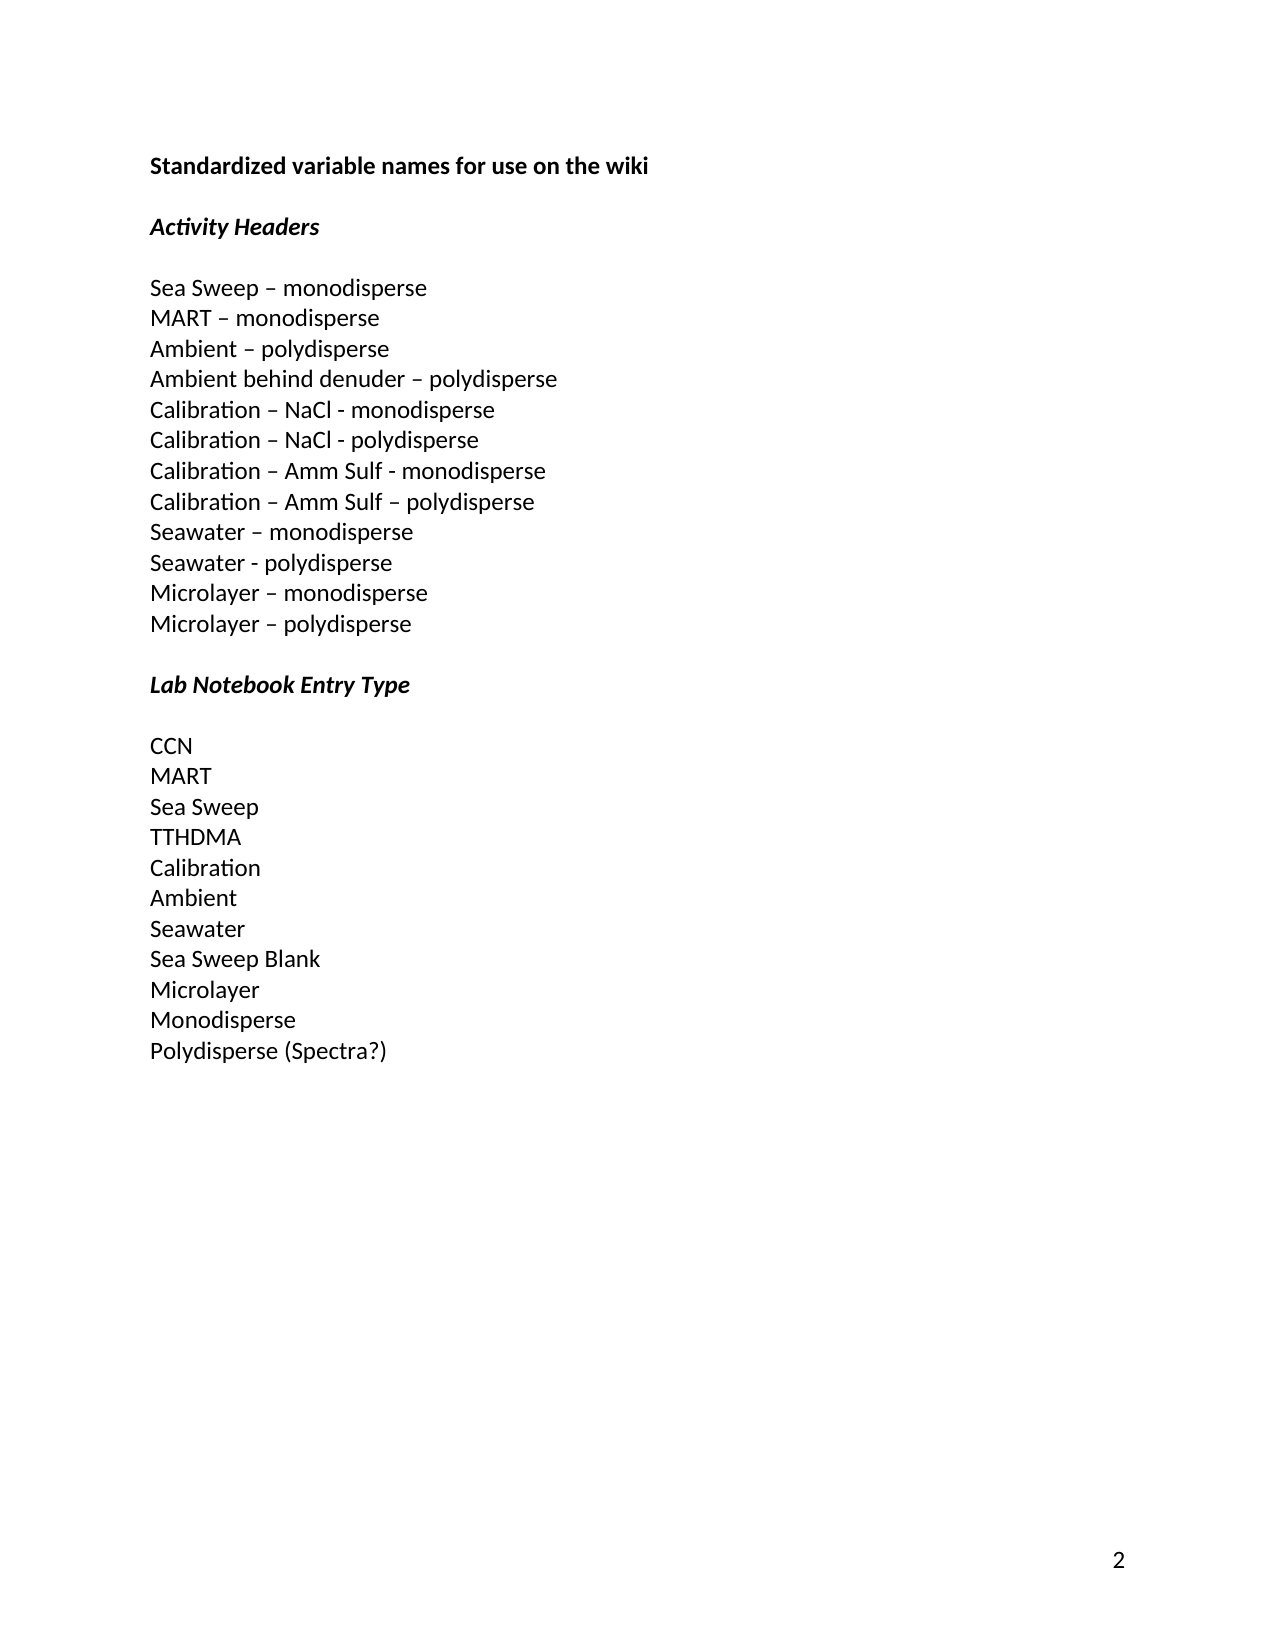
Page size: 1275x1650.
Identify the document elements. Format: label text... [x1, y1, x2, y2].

text Lab Notebook Entry Type [150, 669, 1125, 699]
text Calibration – Amm Sulf - monodisperse [150, 455, 1125, 486]
text MART – monodisperse [150, 303, 1125, 333]
text Sea Sweep – monodisperse [150, 272, 1125, 303]
text Calibration – Amm Sulf – polydisperse [150, 486, 1125, 516]
text MART [150, 760, 1125, 791]
text Polydisperse (Spectra?) [150, 1035, 1125, 1066]
text Seawater [150, 913, 1125, 943]
text Seawater - polydisperse [150, 547, 1125, 577]
text TTHDMA [150, 821, 1125, 852]
text Calibration [150, 852, 1125, 882]
text Standardized variable names for use on the wiki [150, 150, 1125, 181]
text Sea Sweep [150, 791, 1125, 821]
text Calibration – NaCl - monodisperse [150, 394, 1125, 425]
text Microlayer [150, 974, 1125, 1004]
text Ambient – polydisperse [150, 333, 1125, 364]
text Sea Sweep Blank [150, 943, 1125, 974]
text Microlayer – polydisperse [150, 608, 1125, 638]
text Seawater – monodisperse [150, 516, 1125, 547]
text Ambient [150, 882, 1125, 913]
text Ambient behind denuder – polydisperse [150, 364, 1125, 394]
text Calibration – NaCl - polydisperse [150, 425, 1125, 455]
text Monodisperse [150, 1004, 1125, 1035]
text CCN [150, 730, 1125, 760]
text Activity Headers [150, 211, 1125, 242]
text Microlayer – monodisperse [150, 577, 1125, 608]
